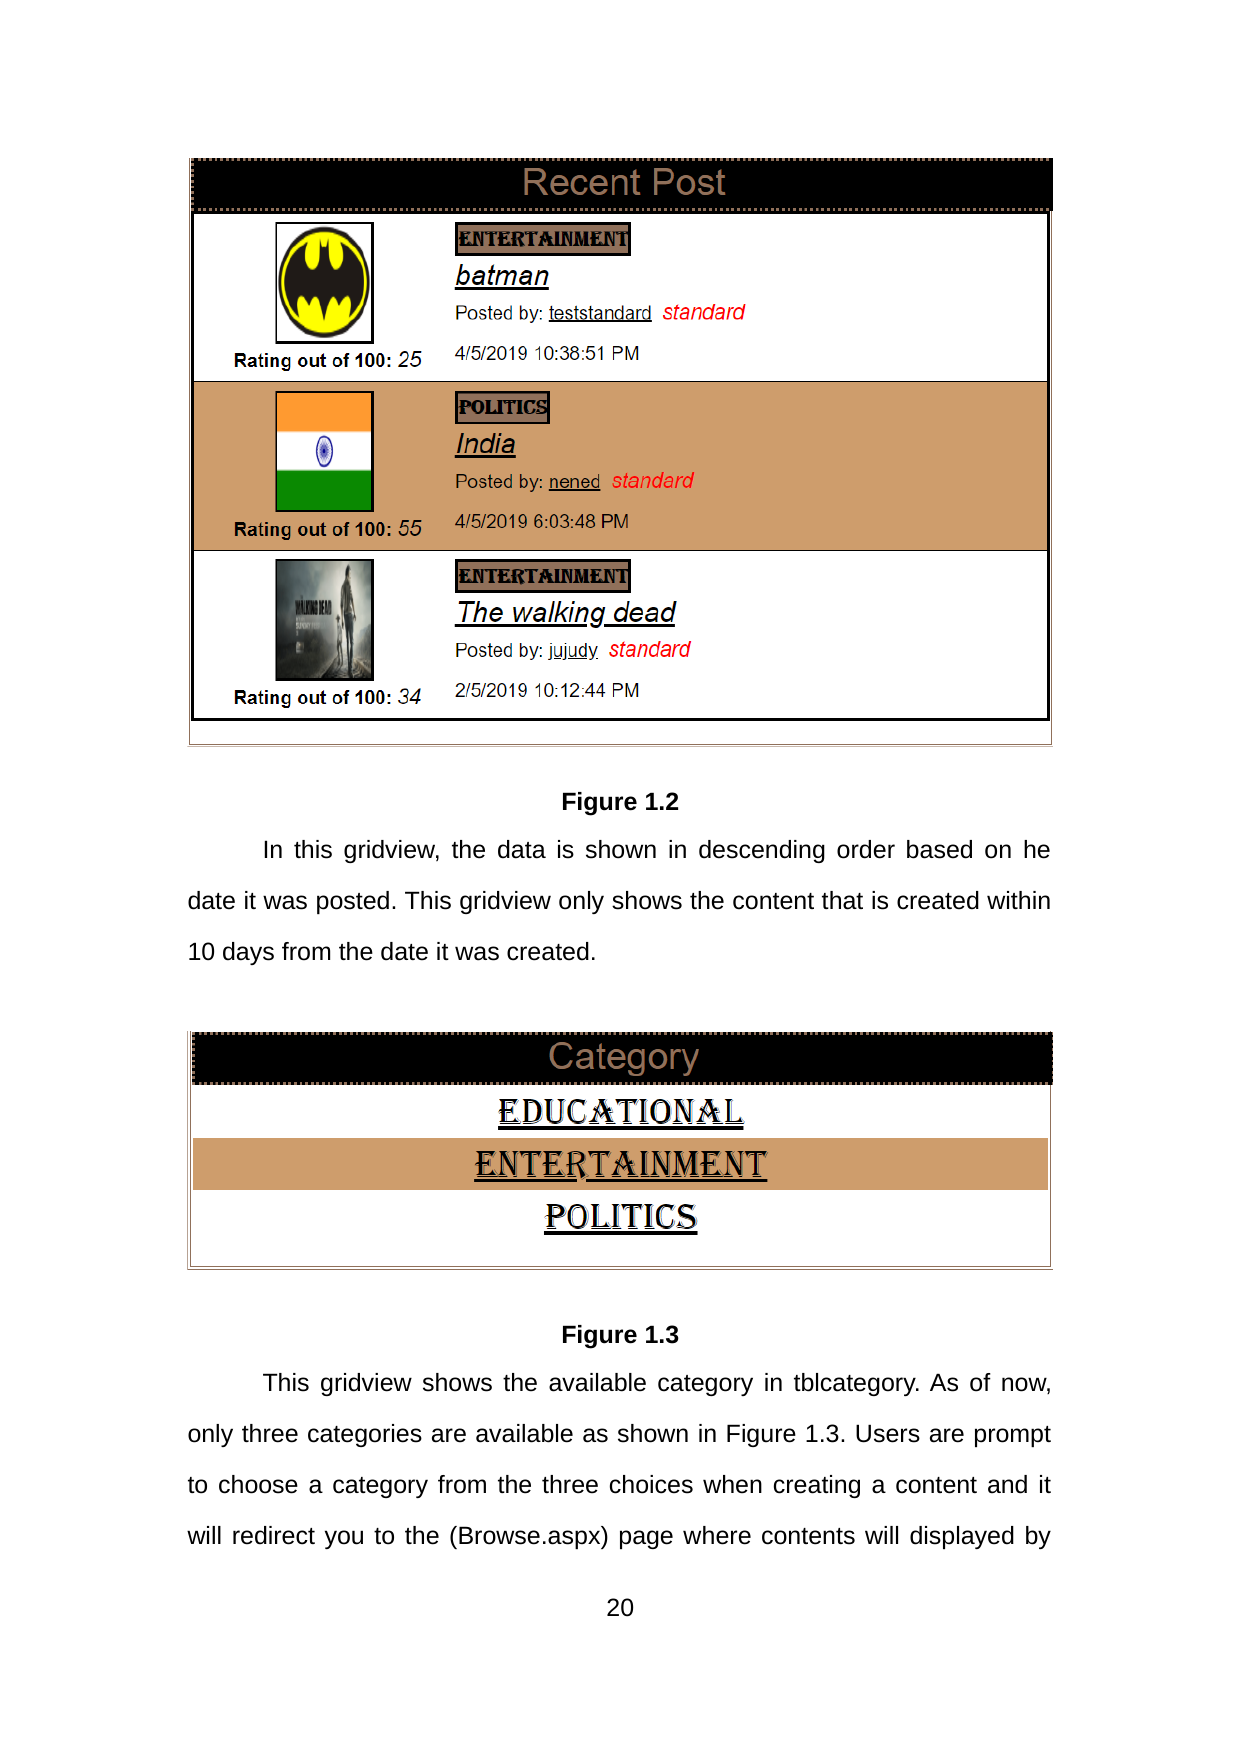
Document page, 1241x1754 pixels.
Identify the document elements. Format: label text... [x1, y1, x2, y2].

picture [187, 1031, 1053, 1271]
picture [187, 158, 1053, 747]
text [187, 1365, 1053, 1552]
text In this gridview, the data is shown in descending order based on he date it was posted. This gridview only shows the content that is created within 10 days from the date it was created. [187, 832, 1053, 968]
text Figure 1.3 [187, 1317, 1053, 1351]
text Figure 1.2 [187, 784, 1053, 818]
